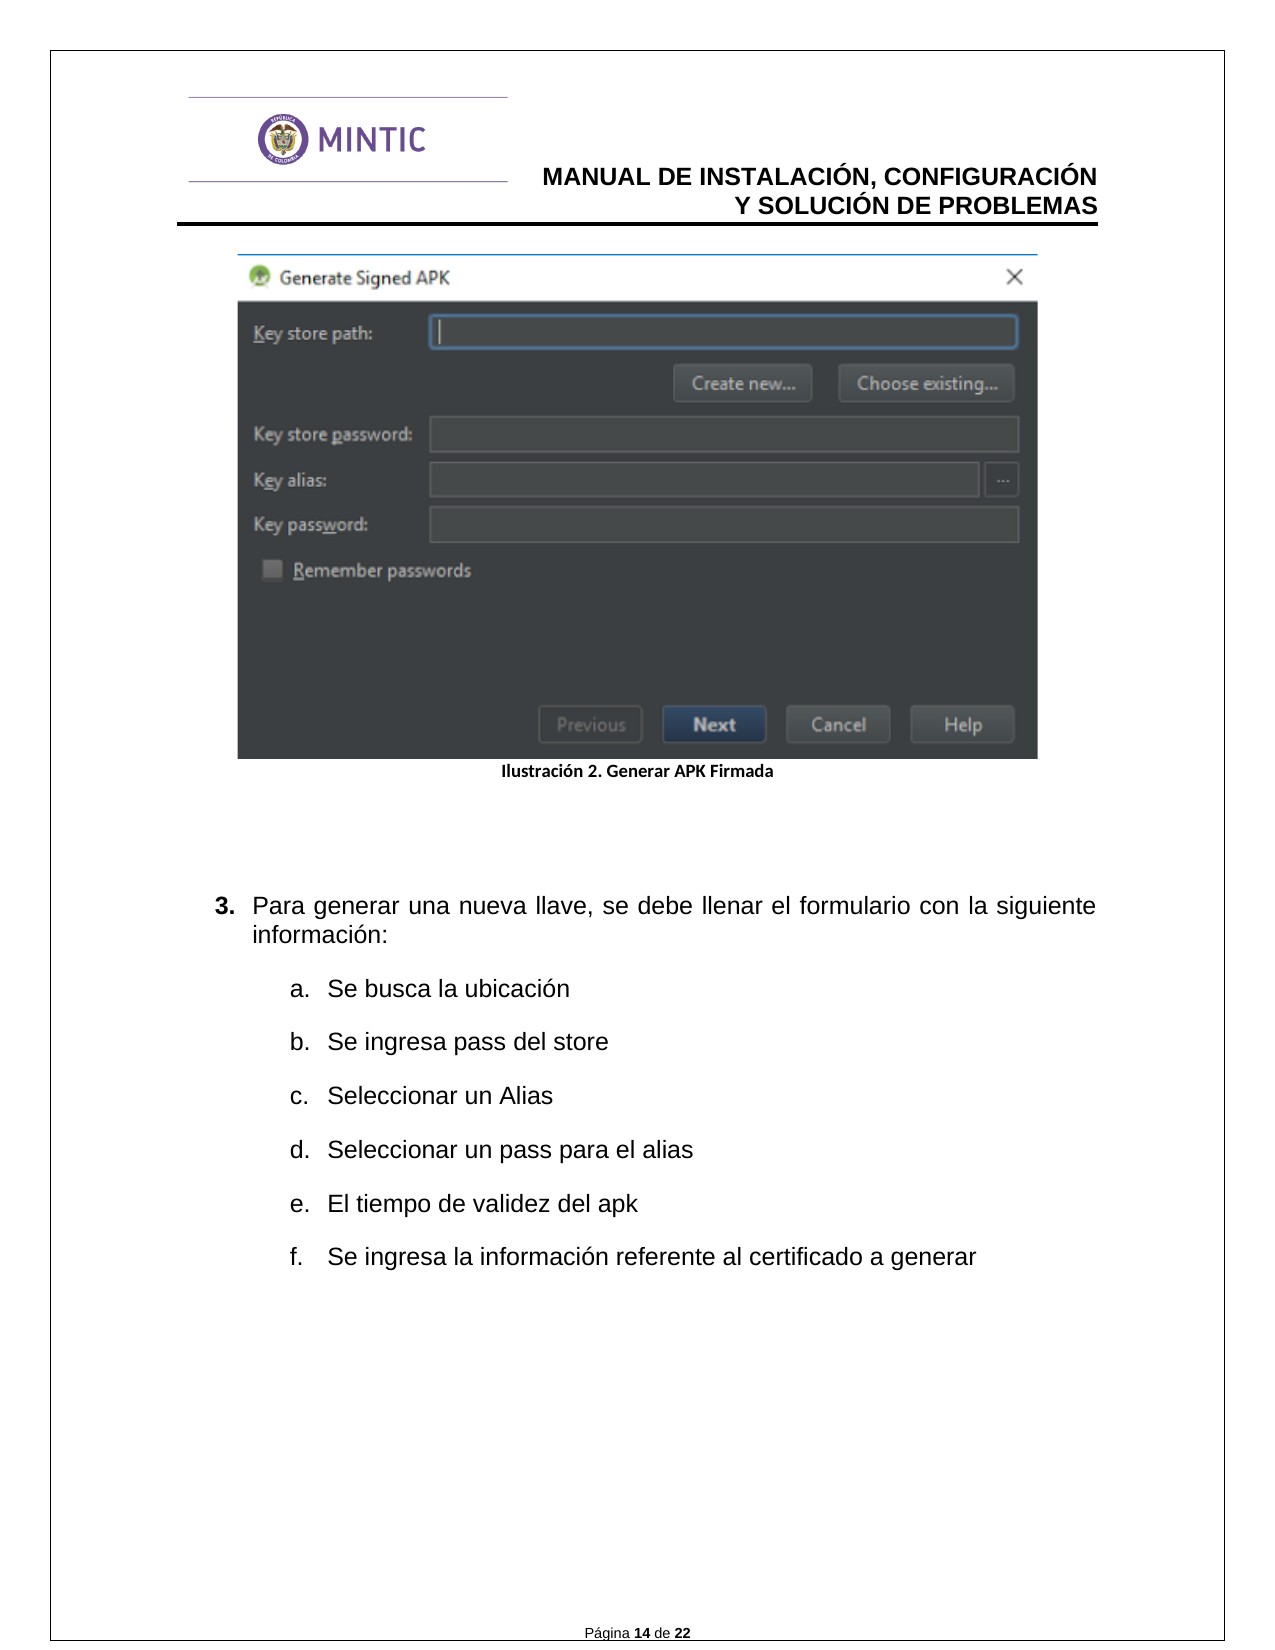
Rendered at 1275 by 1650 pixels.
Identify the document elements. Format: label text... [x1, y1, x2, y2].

list Se ingresa la información referente al certificado a generar [289, 1242, 1098, 1271]
list Seleccionar un Alias [289, 1081, 1098, 1110]
list El tiempo de validez del apk [289, 1188, 1098, 1217]
picture [188, 88, 508, 186]
list Seleccionar un pass para el alias [289, 1135, 1098, 1163]
list Se busca la ubicación [289, 973, 1098, 1002]
list Se ingresa pass del store [289, 1027, 1098, 1056]
picture [237, 254, 1038, 759]
list Para generar una nueva llave, se debe llenar el formulario con la siguiente información: [214, 891, 1098, 948]
text Ilustración 2. Generar APK Firmada [177, 759, 1098, 782]
